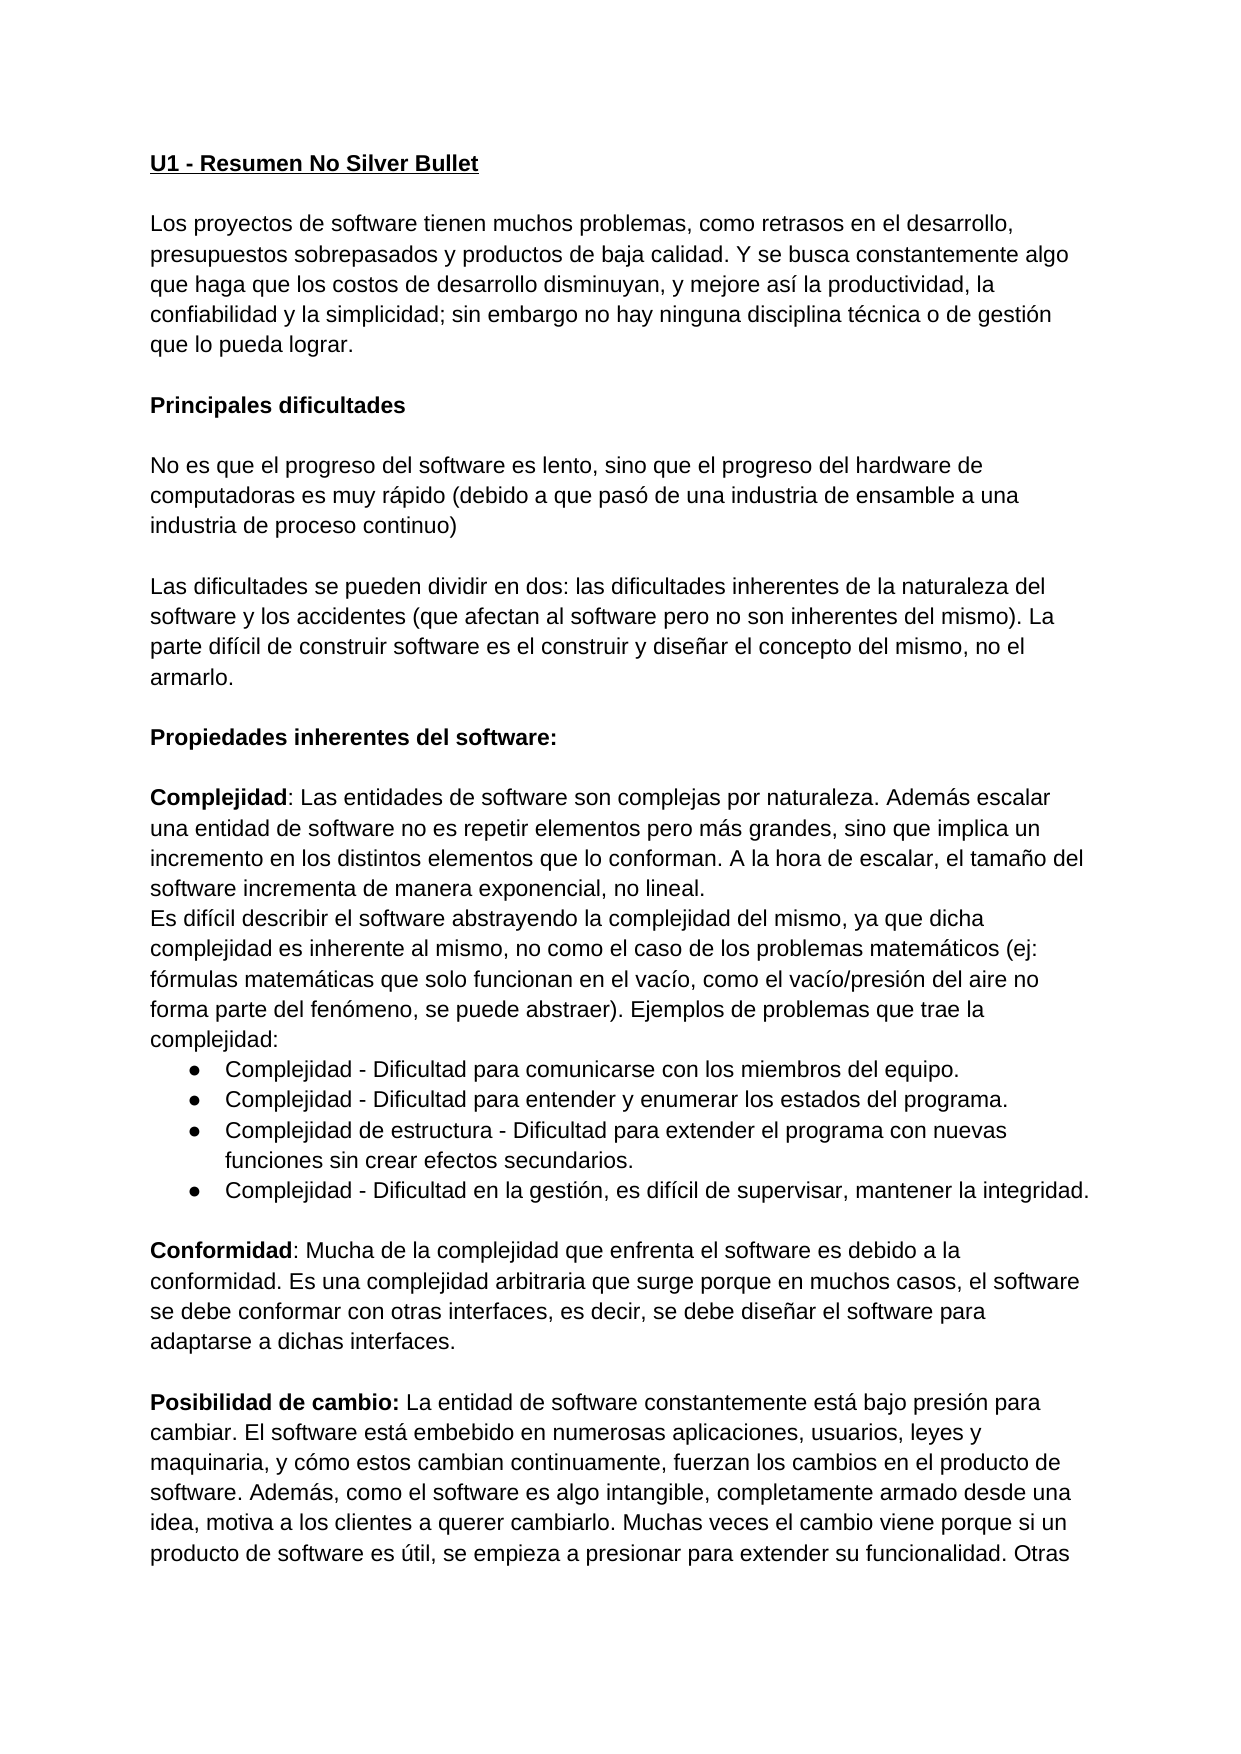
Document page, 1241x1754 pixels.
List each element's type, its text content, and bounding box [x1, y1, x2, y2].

text Complejidad: Las entidades de software son complejas por naturaleza. Además escalar una entidad de software no es repetir elementos pero más grandes, sino que implica un incremento en los distintos elementos que lo conforman. A la hora de escalar, el tamaño del software incrementa de manera exponencial, no lineal. [150, 784, 1090, 901]
list Complejidad - Dificultad en la gestión, es difícil de supervisar, mantener la integridad. [187, 1177, 1090, 1203]
list Complejidad - Dificultad para entender y enumerar los estados del programa. [187, 1086, 1090, 1113]
list Complejidad de estructura - Dificultad para extender el programa con nuevas funciones sin crear efectos secundarios. [187, 1117, 1090, 1173]
text U1 - Resumen No Silver Bullet [150, 150, 1090, 176]
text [150, 1388, 1090, 1566]
text Es difícil describir el software abstrayendo la complejidad del mismo, ya que dicha complejidad es inherente al mismo, no como el caso de los problemas matemáticos (ej: fórmulas matemáticas que solo funcionan en el vacío, como el vacío/presión del aire no forma parte del fenómeno, se puede abstraer). Ejemplos de problemas que trae la complejidad: [150, 905, 1090, 1052]
text Principales dificultades [150, 392, 1090, 418]
text Las dificultades se pueden dividir en dos: las dificultades inherentes de la naturaleza del software y los accidentes (que afectan al software pero no son inherentes del mismo). La parte difícil de construir software es el construir y diseñar el concepto del mismo, no el armarlo. [150, 573, 1090, 690]
text Propiedades inherentes del software: [150, 724, 1090, 750]
list Complejidad - Dificultad para comunicarse con los miembros del equipo. [187, 1056, 1090, 1083]
text Conformidad: Mucha de la complejidad que enfrenta el software es debido a la conformidad. Es una complejidad arbitraria que surge porque en muchos casos, el software se debe conformar con otras interfaces, es decir, se debe diseñar el software para adaptarse a dichas interfaces. [150, 1237, 1090, 1354]
text No es que el progreso del software es lento, sino que el progreso del hardware de computadoras es muy rápido (debido a que pasó de una industria de ensamble a una industria de proceso continuo) [150, 452, 1090, 539]
text Los proyectos de software tienen muchos problemas, como retrasos en el desarrollo, presupuestos sobrepasados y productos de baja calidad. Y se busca constantemente algo que haga que los costos de desarrollo disminuyan, y mejore así la productividad, la confiabilidad y la simplicidad; sin embargo no hay ninguna disciplina técnica o de gestión que lo pueda lograr. [150, 210, 1090, 358]
